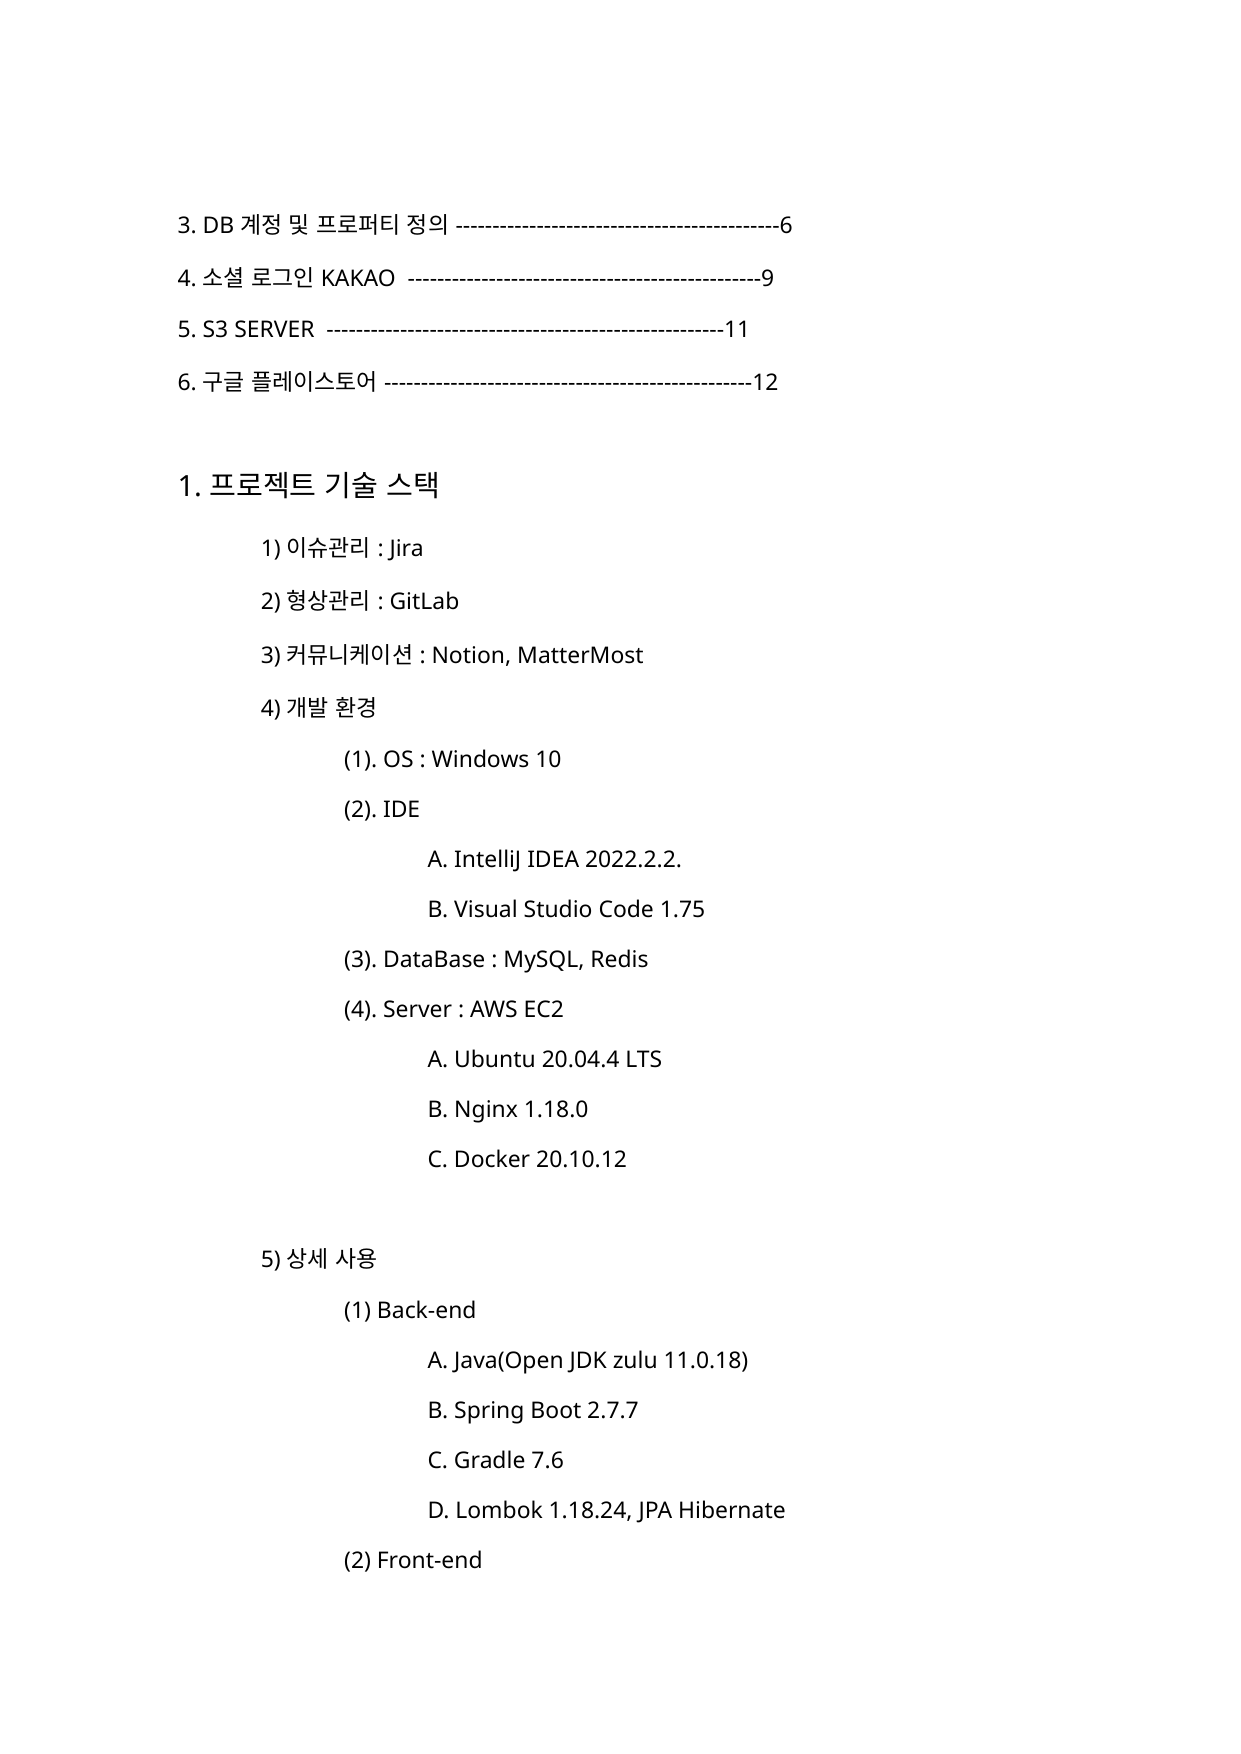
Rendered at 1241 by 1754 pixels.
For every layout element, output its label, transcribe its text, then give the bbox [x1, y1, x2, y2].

text (4). Server : AWS EC2 [177, 993, 1063, 1024]
list 프로젝트 기술 스택 [177, 462, 1063, 504]
text (1). OS : Windows 10 [177, 743, 1063, 774]
text (1) Back-end [177, 1294, 1063, 1325]
text 5) 상세 사용 [177, 1240, 1063, 1274]
list S3 SERVER ------------------------------------------------------11 [177, 313, 1063, 344]
text C. Docker 20.10.12 [177, 1143, 1063, 1174]
text C. Gradle 7.6 [177, 1444, 1063, 1475]
text A. Java(Open JDK zulu 11.0.18) [177, 1344, 1063, 1375]
list 구글 플레이스토어 --------------------------------------------------12 [177, 363, 1063, 397]
text B. Nginx 1.18.0 [177, 1093, 1063, 1124]
text B. Visual Studio Code 1.75 [177, 893, 1063, 924]
text B. Spring Boot 2.7.7 [177, 1394, 1063, 1425]
text A. Ubuntu 20.04.4 LTS [177, 1043, 1063, 1074]
text 3) 커뮤니케이션 : Notion, MatterMost [177, 637, 1063, 670]
text (2) Front-end [177, 1544, 1063, 1575]
text (2). IDE [177, 793, 1063, 824]
text A. IntelliJ IDEA 2022.2.2. [177, 843, 1063, 874]
text 4) 개발 환경 [177, 690, 1063, 723]
text 1) 이슈관리 : Jira [177, 530, 1063, 563]
text (3). DataBase : MySQL, Redis [177, 943, 1063, 974]
text D. Lombok 1.18.24, JPA Hibernate [177, 1494, 1063, 1525]
list 소셜 로그인 KAKAO ------------------------------------------------9 [177, 260, 1063, 293]
text 2) 형상관리 : GitLab [177, 583, 1063, 617]
list DB 계정 및 프로퍼티 정의 --------------------------------------------6 [177, 207, 1063, 240]
